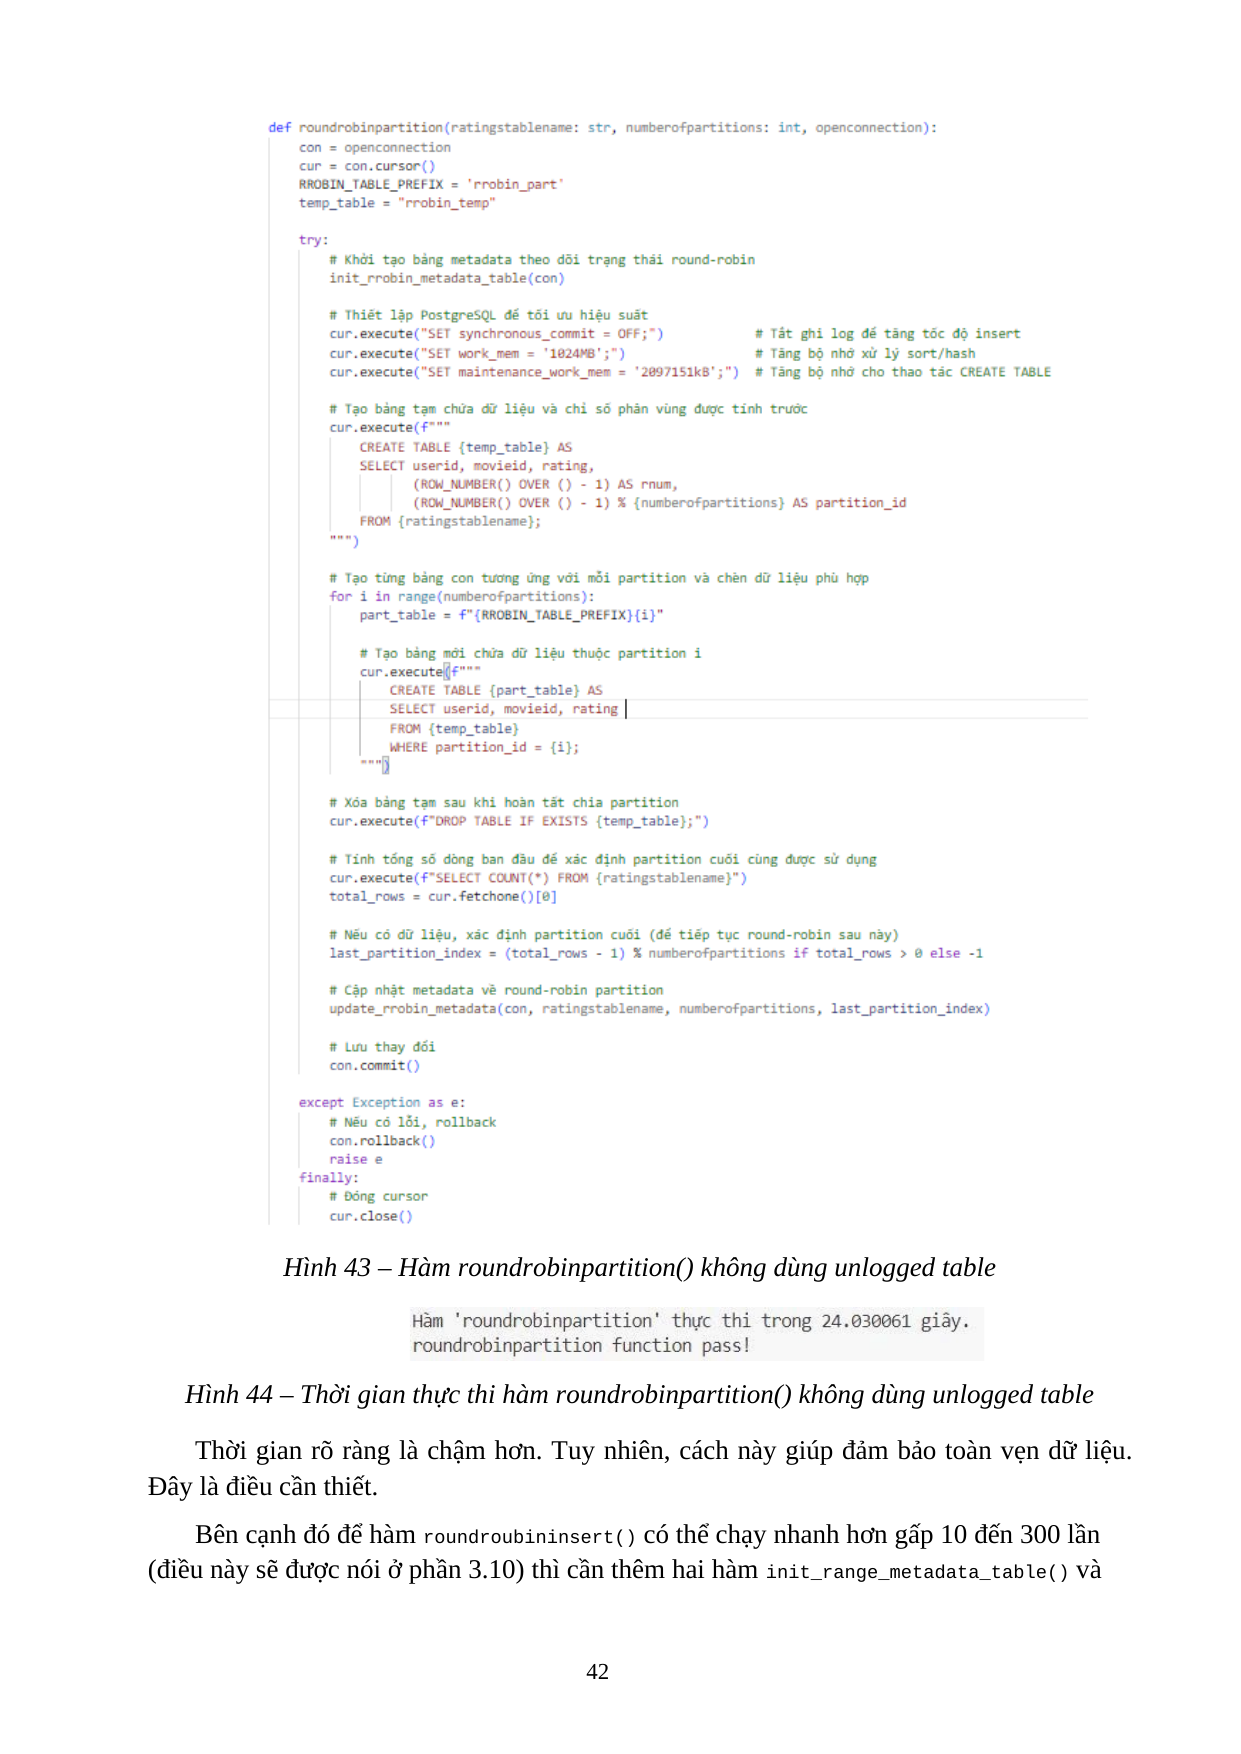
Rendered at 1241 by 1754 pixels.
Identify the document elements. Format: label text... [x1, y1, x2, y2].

picture [260, 118, 1089, 1235]
picture [409, 1307, 985, 1361]
text Thời gian rõ ràng là chậm hơn. Tuy nhiên, cách này giúp đảm bảo toàn vẹn dữ liệu. Đây là điều cần thiết. [148, 1434, 1134, 1501]
text – Hàm roundrobinpartition() không dùng unlogged table [148, 1252, 1134, 1283]
text – Thời gian thực thi hàm roundrobinpartition() không dùng unlogged table [148, 1378, 1134, 1409]
